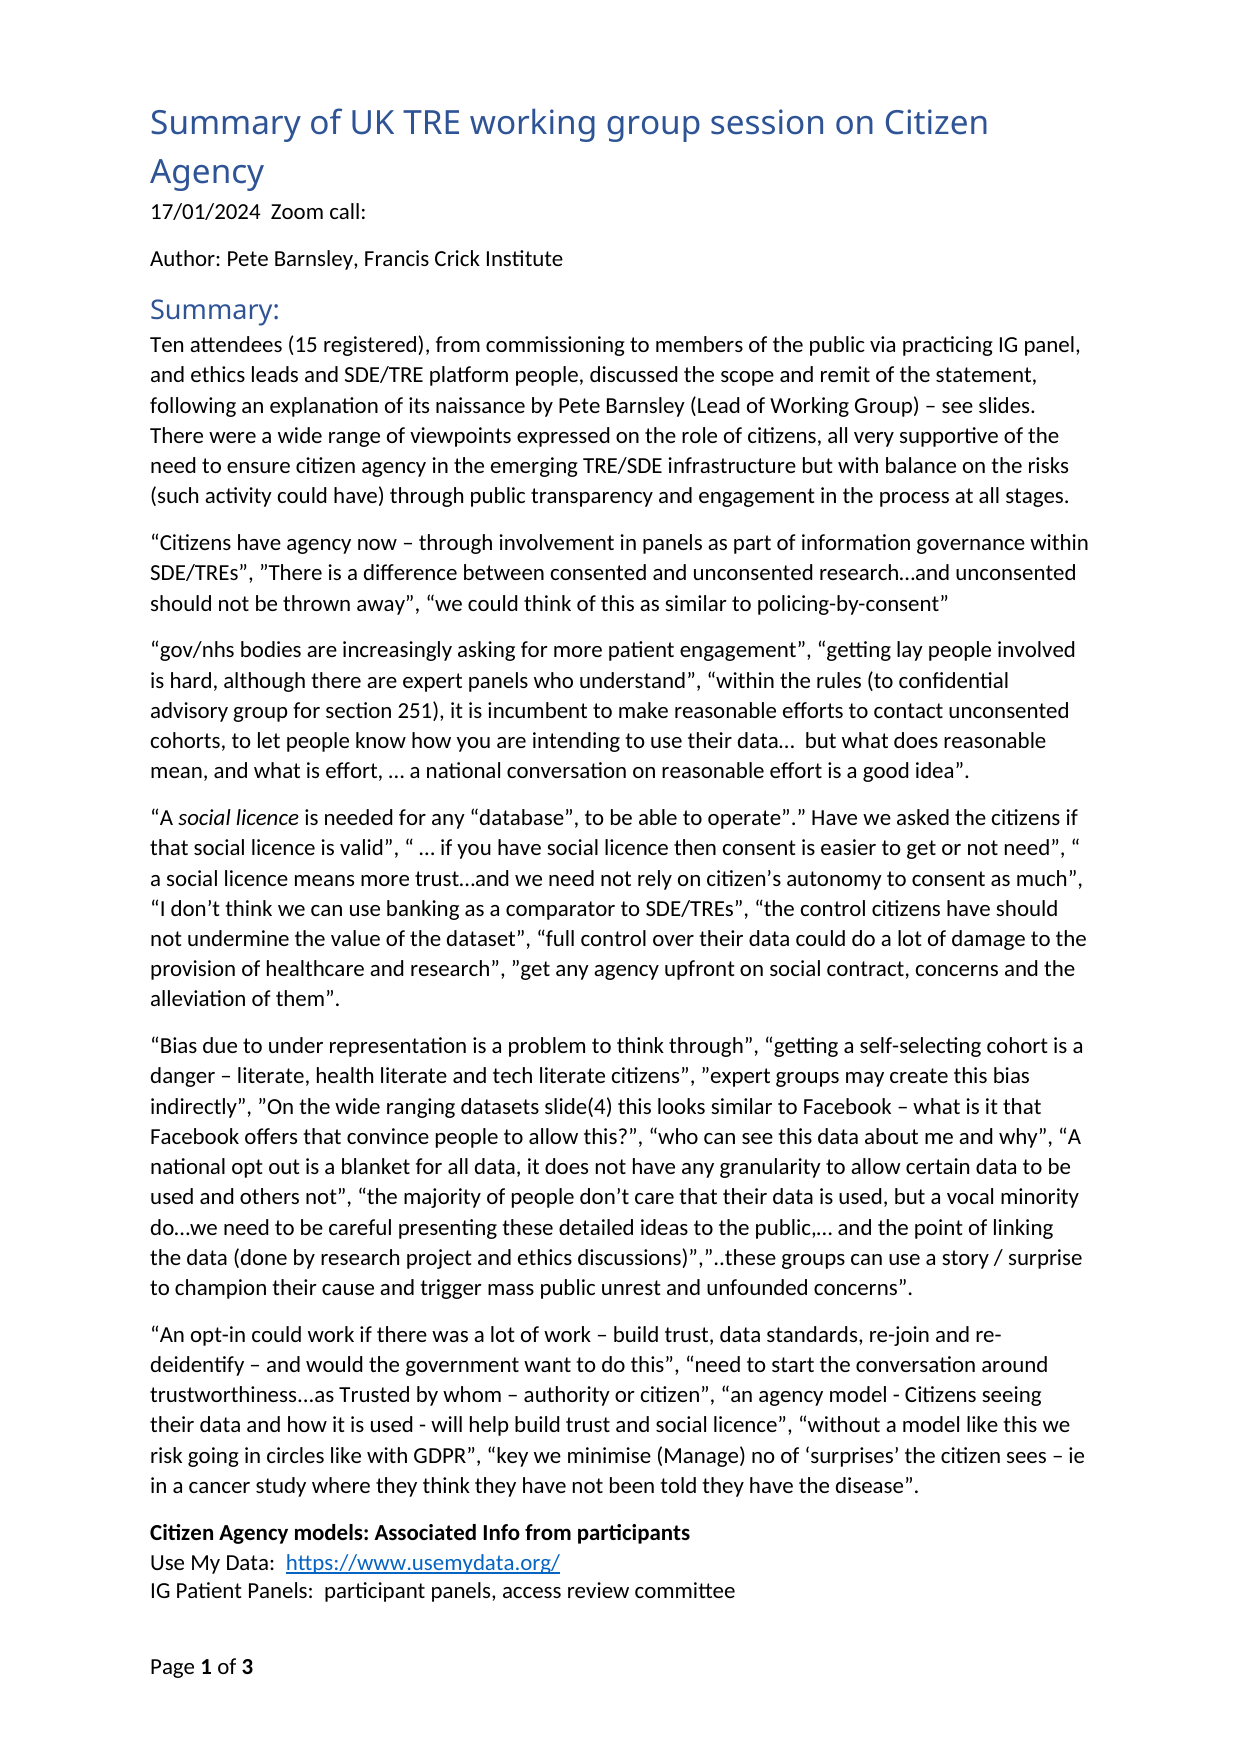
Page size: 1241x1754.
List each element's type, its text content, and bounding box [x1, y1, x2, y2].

text “An opt-in could work if there was a lot of work – build trust, data standards, re-join and re-deidentify – and would the government want to do this”, “need to start the conversation around trustworthiness...as Trusted by whom – authority or citizen”, “an agency model - Citizens seeing their data and how it is used - will help build trust and social licence”, “without a model like this we risk going in circles like with GDPR”, “key we minimise (Manage) no of ‘surprises’ the citizen sees – ie in a cancer study where they think they have not been told they have the disease”. [150, 1320, 1090, 1499]
text “Bias due to under representation is a problem to think through”, “getting a self-selecting cohort is a danger – literate, health literate and tech literate citizens”, ”expert groups may create this bias indirectly”, ”On the wide ranging datasets slide(4) this looks similar to Facebook – what is it that Facebook offers that convince people to allow this?”, “who can see this data about me and why”, “A national opt out is a blanket for all data, it does not have any granularity to allow certain data to be used and others not”, “the majority of people don’t care that their data is used, but a vocal minority do…we need to be careful presenting these detailed ideas to the public,… and the point of linking the data (done by research project and ethics discussions)”,”..these groups can use a story / surprise to champion their cause and trigger mass public unrest and unfounded concerns”. [150, 1031, 1090, 1301]
text Citizen Agency models: Associated Info from participants [150, 1518, 1090, 1546]
text “gov/nhs bodies are increasingly asking for more patient engagement”, “getting lay people involved is hard, although there are expert panels who understand”, “within the rules (to confidential advisory group for section 251), it is incumbent to make reasonable efforts to contact unconsented cohorts, to let people know how you are intending to use their data… but what does reasonable mean, and what is effort, … a national conversation on reasonable effort is a good idea”. [150, 636, 1090, 784]
text Author: Pete Barnsley, Francis Crick Institute [150, 244, 1090, 272]
text “Citizens have agency now – through involvement in panels as part of information governance within SDE/TREs”, ”There is a difference between consented and unconsented research…and unconsented should not be thrown away”, “we could think of this as similar to policing-by-consent” [150, 528, 1090, 617]
text Ten attendees (15 registered), from commissioning to members of the public via practicing IG panel, and ethics leads and SDE/TRE platform people, discussed the scope and remit of the statement, following an explanation of its naissance by Pete Barnsley (Lead of Working Group) – see slides. There were a wide range of viewpoints expressed on the role of citizens, all very supportive of the need to ensure citizen agency in the emerging TRE/SDE infrastructure but with balance on the risks (such activity could have) through public transparency and engagement in the process at all stages. [150, 330, 1090, 509]
text Use My Data: https://www.usemydata.org/ [150, 1548, 1090, 1576]
text IG Patient Panels: participant panels, access review committee [150, 1576, 1090, 1604]
subtitle Summary: [150, 291, 1090, 327]
text 17/01/2024 Zoom call: [150, 197, 1090, 225]
text “A social licence is needed for any “database”, to be able to operate”.” Have we asked the citizens if that social licence is valid”, “ … if you have social licence then consent is easier to get or not need”, “ a social licence means more trust…and we need not rely on citizen’s autonomy to consent as much”, “I don’t think we can use banking as a comparator to SDE/TREs”, “the control citizens have should not undermine the value of the dataset”, “full control over their data could do a lot of damage to the provision of healthcare and research”, ”get any agency upfront on social contract, concerns and the alleviation of them”. [150, 803, 1090, 1012]
subtitle Summary of UK TRE working group session on Citizen Agency [150, 99, 1090, 193]
